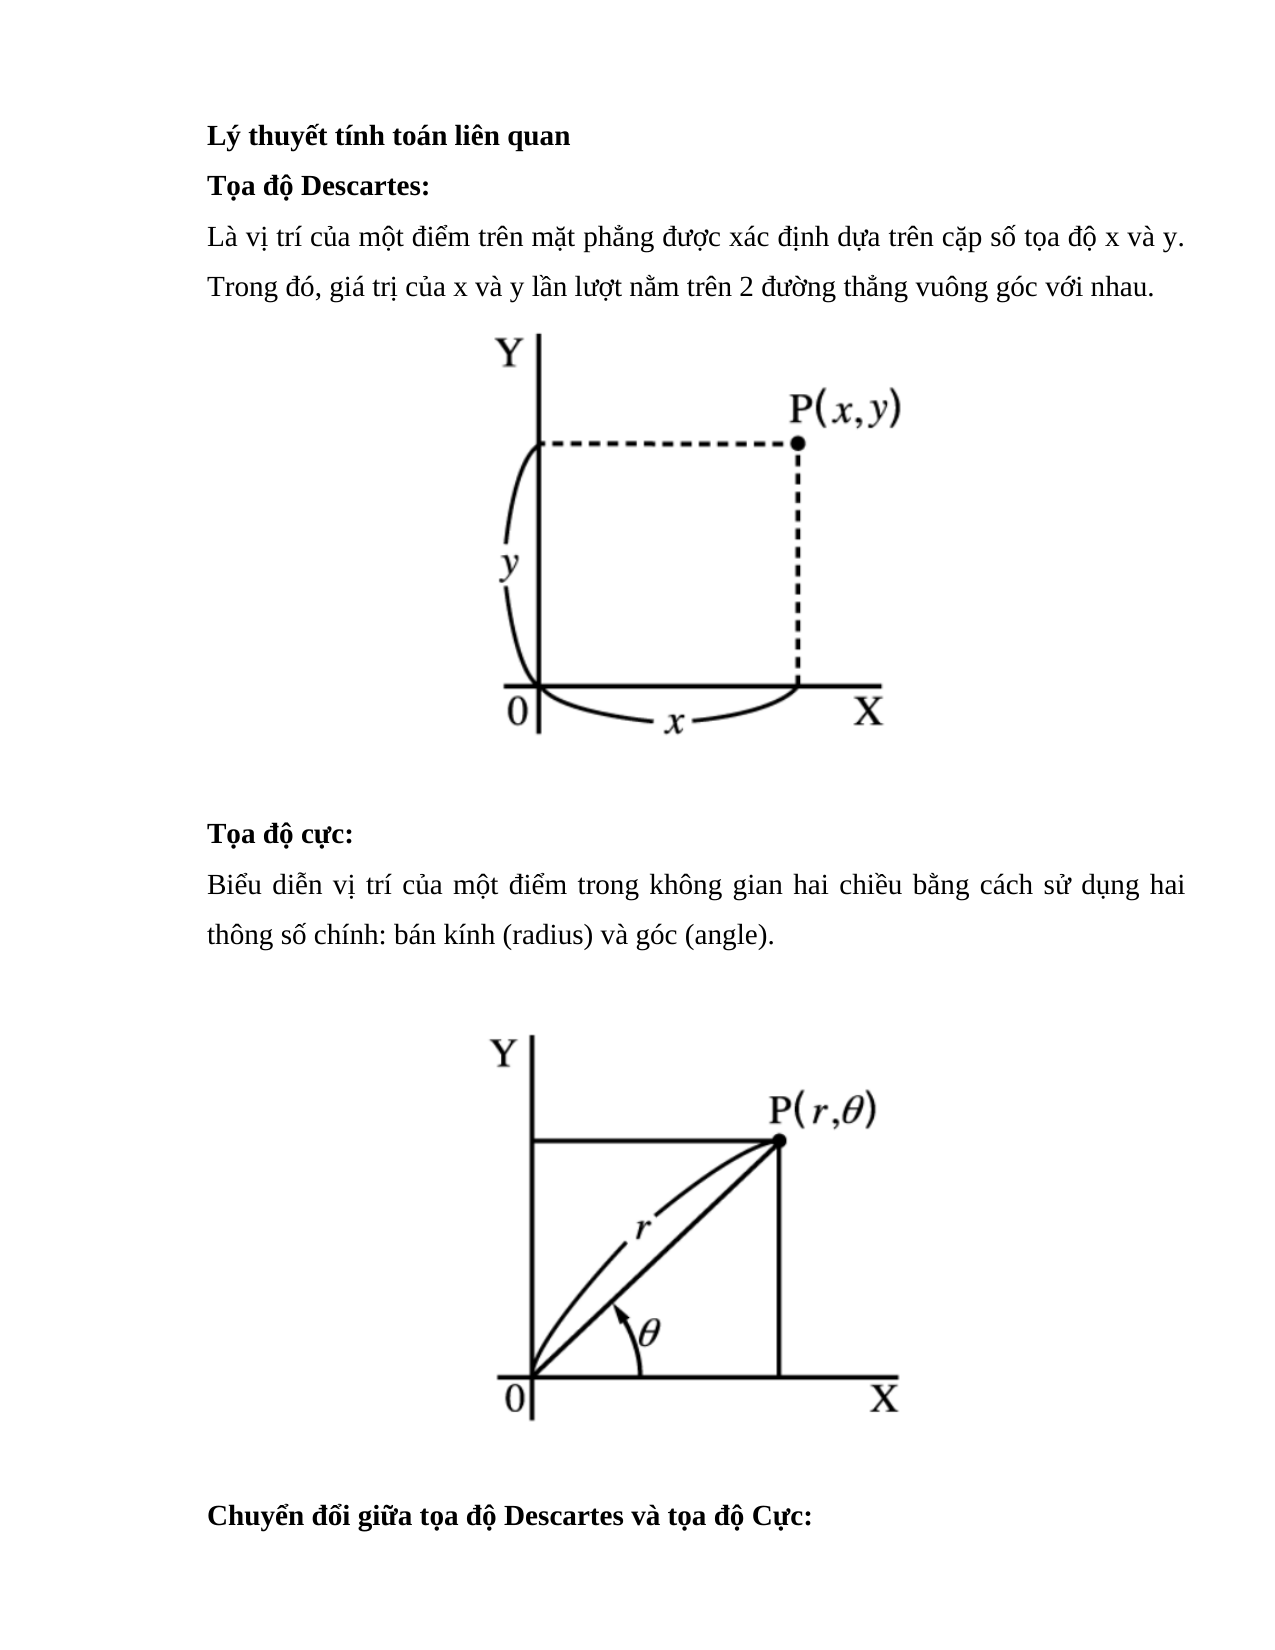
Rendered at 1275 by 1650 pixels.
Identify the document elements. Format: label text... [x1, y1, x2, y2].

text Tọa độ Descartes: [207, 168, 1186, 202]
text Chuyển đổi giữa tọa độ Descartes và tọa độ Cực: [207, 1498, 1186, 1532]
text Tọa độ cực: [207, 817, 1186, 850]
picture [471, 1017, 922, 1433]
text Là vị trí của một điểm trên mặt phẳng được xác định dựa trên cặp số tọa độ x và y. Trong đó, giá trị của x và y lần lượt nằm trên 2 đường thẳng vuông góc với nhau. [207, 219, 1186, 303]
text Biểu diễn vị trí của một điểm trong không gian hai chiều bằng cách sử dụng hai thông số chính: bán kính (radius) và góc (angle). [207, 867, 1186, 951]
text Lý thuyết tính toán liên quan [207, 118, 1186, 152]
picture [470, 319, 923, 751]
